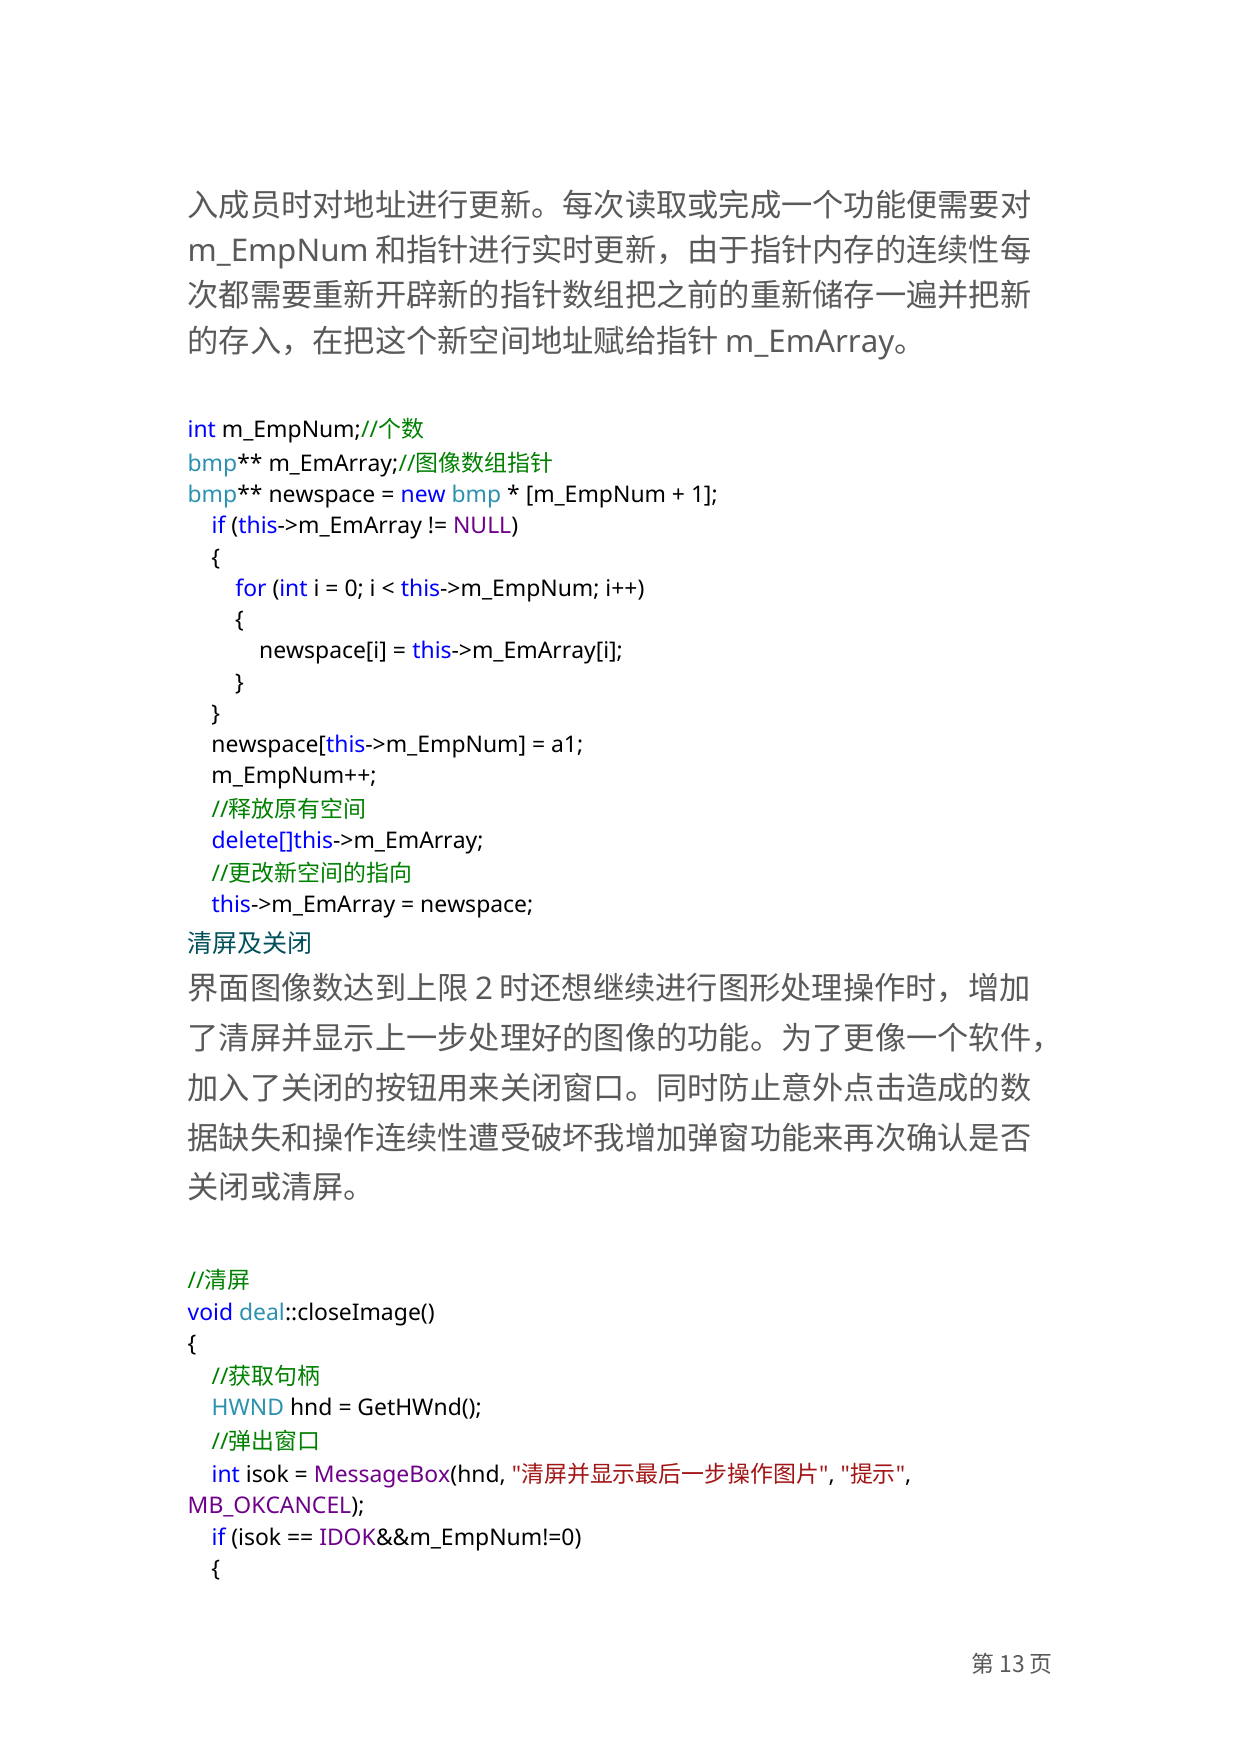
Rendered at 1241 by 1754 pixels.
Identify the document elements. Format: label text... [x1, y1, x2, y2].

text HWND hnd = GetHWnd(); [187, 1391, 1053, 1423]
text int m_EmpNum;//个数 [187, 411, 1053, 444]
text //清屏 [187, 1262, 1053, 1296]
text if (this->m_EmArray != NULL) [187, 509, 1053, 540]
text void deal::closeImage() [187, 1296, 1053, 1327]
text bmp** m_EmArray;//图像数组指针 [187, 444, 1053, 478]
text delete[]this->m_EmArray; [187, 824, 1053, 855]
text { [187, 1327, 1053, 1358]
text { [187, 603, 1053, 634]
text { [187, 1552, 1053, 1583]
text this->m_EmArray = newspace; [187, 888, 1053, 919]
text if (isok == IDOK&&m_EmpNum!=0) [187, 1521, 1053, 1552]
text //弹出窗口 [187, 1423, 1053, 1456]
subtitle 清屏及关闭 [187, 924, 1053, 960]
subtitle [187, 180, 1053, 361]
text newspace[this->m_EmpNum] = a1; [187, 728, 1053, 759]
subtitle 界面图像数达到上限2时还想继续进行图形处理操作时，增加了清屏并显示上一步处理好的图像的功能。为了更像一个软件，加入了关闭的按钮用来关闭窗口。同时防止意外点击造成的数据缺失和操作连续性遭受破坏我增加弹窗功能来再次确认是否关闭或清屏。 [187, 963, 1053, 1208]
text //获取句柄 [187, 1358, 1053, 1391]
text { [187, 540, 1053, 572]
text } [187, 665, 1053, 697]
text m_EmpNum++; [187, 759, 1053, 790]
text newspace[i] = this->m_EmArray[i]; [187, 634, 1053, 665]
text } [187, 697, 1053, 728]
text //更改新空间的指向 [187, 855, 1053, 888]
text int isok = MessageBox(hnd, "清屏并显示最后一步操作图片", "提示", MB_OKCANCEL); [187, 1456, 1053, 1521]
text for (int i = 0; i < this->m_EmpNum; i++) [187, 572, 1053, 603]
text //释放原有空间 [187, 790, 1053, 824]
text bmp** newspace = new bmp * [m_EmpNum + 1]; [187, 478, 1053, 509]
